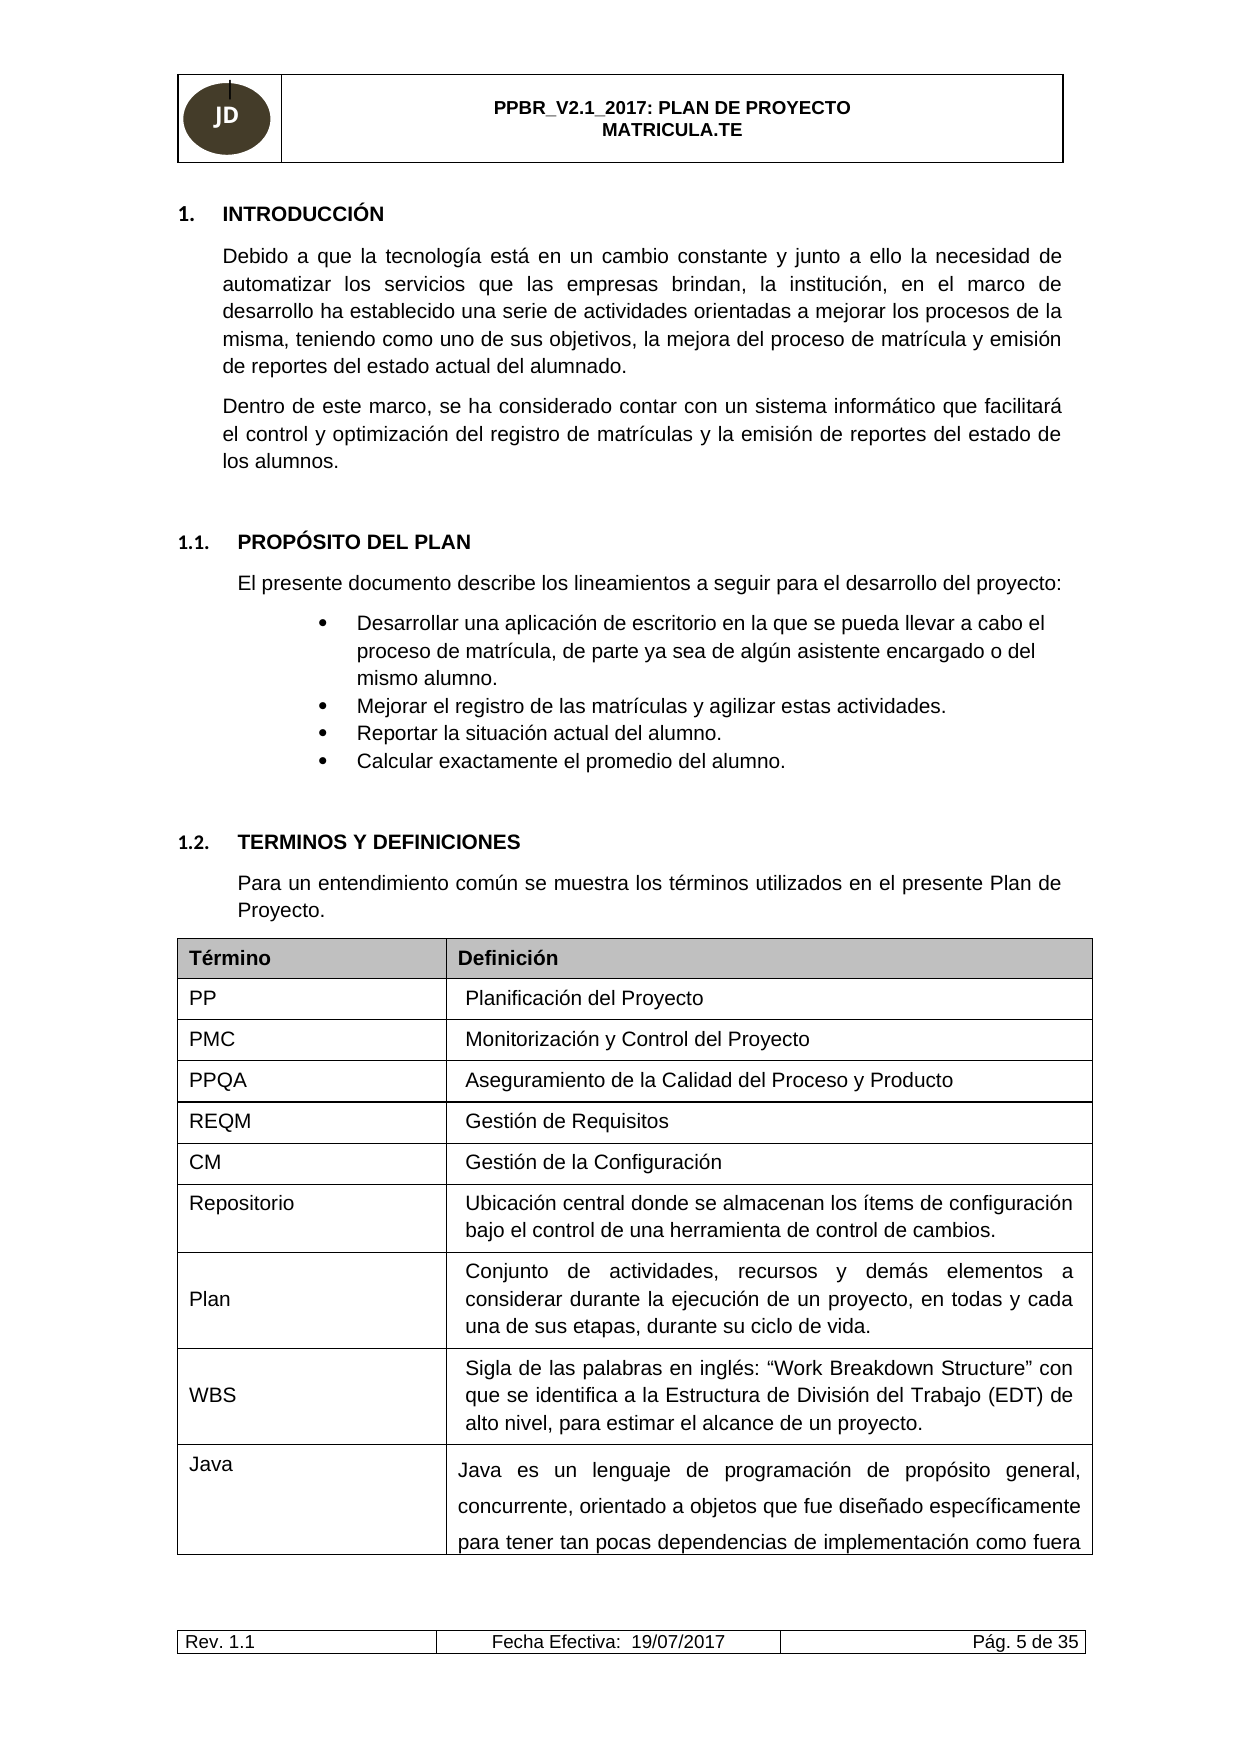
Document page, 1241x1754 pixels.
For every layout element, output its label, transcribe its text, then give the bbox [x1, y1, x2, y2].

table_header Definición [447, 939, 1092, 978]
table_cell Repositorio [178, 1185, 446, 1252]
list Desarrollar una aplicación de escritorio en la que se pueda llevar a cabo el proceso de matrícula, de parte ya sea de algún asistente encargado o del mismo alumno. [319, 611, 1063, 690]
table_cell REQM [178, 1103, 446, 1142]
table_cell Gestión de la Configuración [447, 1144, 1092, 1183]
table_cell CM [178, 1144, 446, 1183]
table_cell PPQA [178, 1061, 446, 1101]
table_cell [447, 1445, 1092, 1553]
table_cell Ubicación central donde se almacenan los ítems de configuración bajo el control de una herramienta de control de cambios. [447, 1185, 1092, 1252]
list Mejorar el registro de las matrículas y agilizar estas actividades. [319, 693, 1063, 718]
subtitle TERMINOS Y DEFINICIONES [177, 829, 1063, 854]
text El presente documento describe los lineamientos a seguir para el desarrollo del proyecto: [237, 571, 1063, 595]
table_cell Monitorización y Control del Proyecto [447, 1020, 1092, 1060]
table_cell PMC [178, 1020, 446, 1060]
list Reportar la situación actual del alumno. [319, 721, 1063, 745]
table_cell Planificación del Proyecto [447, 979, 1092, 1019]
table_cell Aseguramiento de la Calidad del Proceso y Producto [447, 1061, 1092, 1101]
table_header Término [178, 939, 446, 978]
table_cell PP [178, 979, 446, 1019]
subtitle PROPÓSITO DEL PLAN [177, 529, 1063, 555]
table_cell Sigla de las palabras en inglés: “Work Breakdown Structure” con que se identifica a la Estructura de División del Trabajo (EDT) de alto nivel, para estimar el alcance de un proyecto. [447, 1349, 1092, 1444]
text Debido a que la tecnología está en un cambio constante y junto a ello la necesidad de automatizar los servicios que las empresas brindan, la institución, en el marco de desarrollo ha establecido una serie de actividades orientadas a mejorar los procesos de la misma, teniendo como uno de sus objetivos, la mejora del proceso de matrícula y emisión de reportes del estado actual del alumnado. [222, 244, 1063, 378]
list Calcular exactamente el promedio del alumno. [319, 749, 1063, 773]
subtitle INTRODUCCIÓN [177, 199, 1063, 228]
table_cell WBS [178, 1349, 446, 1444]
table_cell Gestión de Requisitos [447, 1103, 1092, 1142]
table_cell Java [178, 1445, 446, 1553]
text Dentro de este marco, se ha considerado contar con un sistema informático que facilitará el control y optimización del registro de matrículas y la emisión de reportes del estado de los alumnos. [222, 394, 1063, 473]
text Para un entendimiento común se muestra los términos utilizados en el presente Plan de Proyecto. [237, 871, 1063, 922]
table_cell Plan [178, 1253, 446, 1348]
table_cell Conjunto de actividades, recursos y demás elementos a considerar durante la ejecución de un proyecto, en todas y cada una de sus etapas, durante su ciclo de vida. [447, 1253, 1092, 1348]
